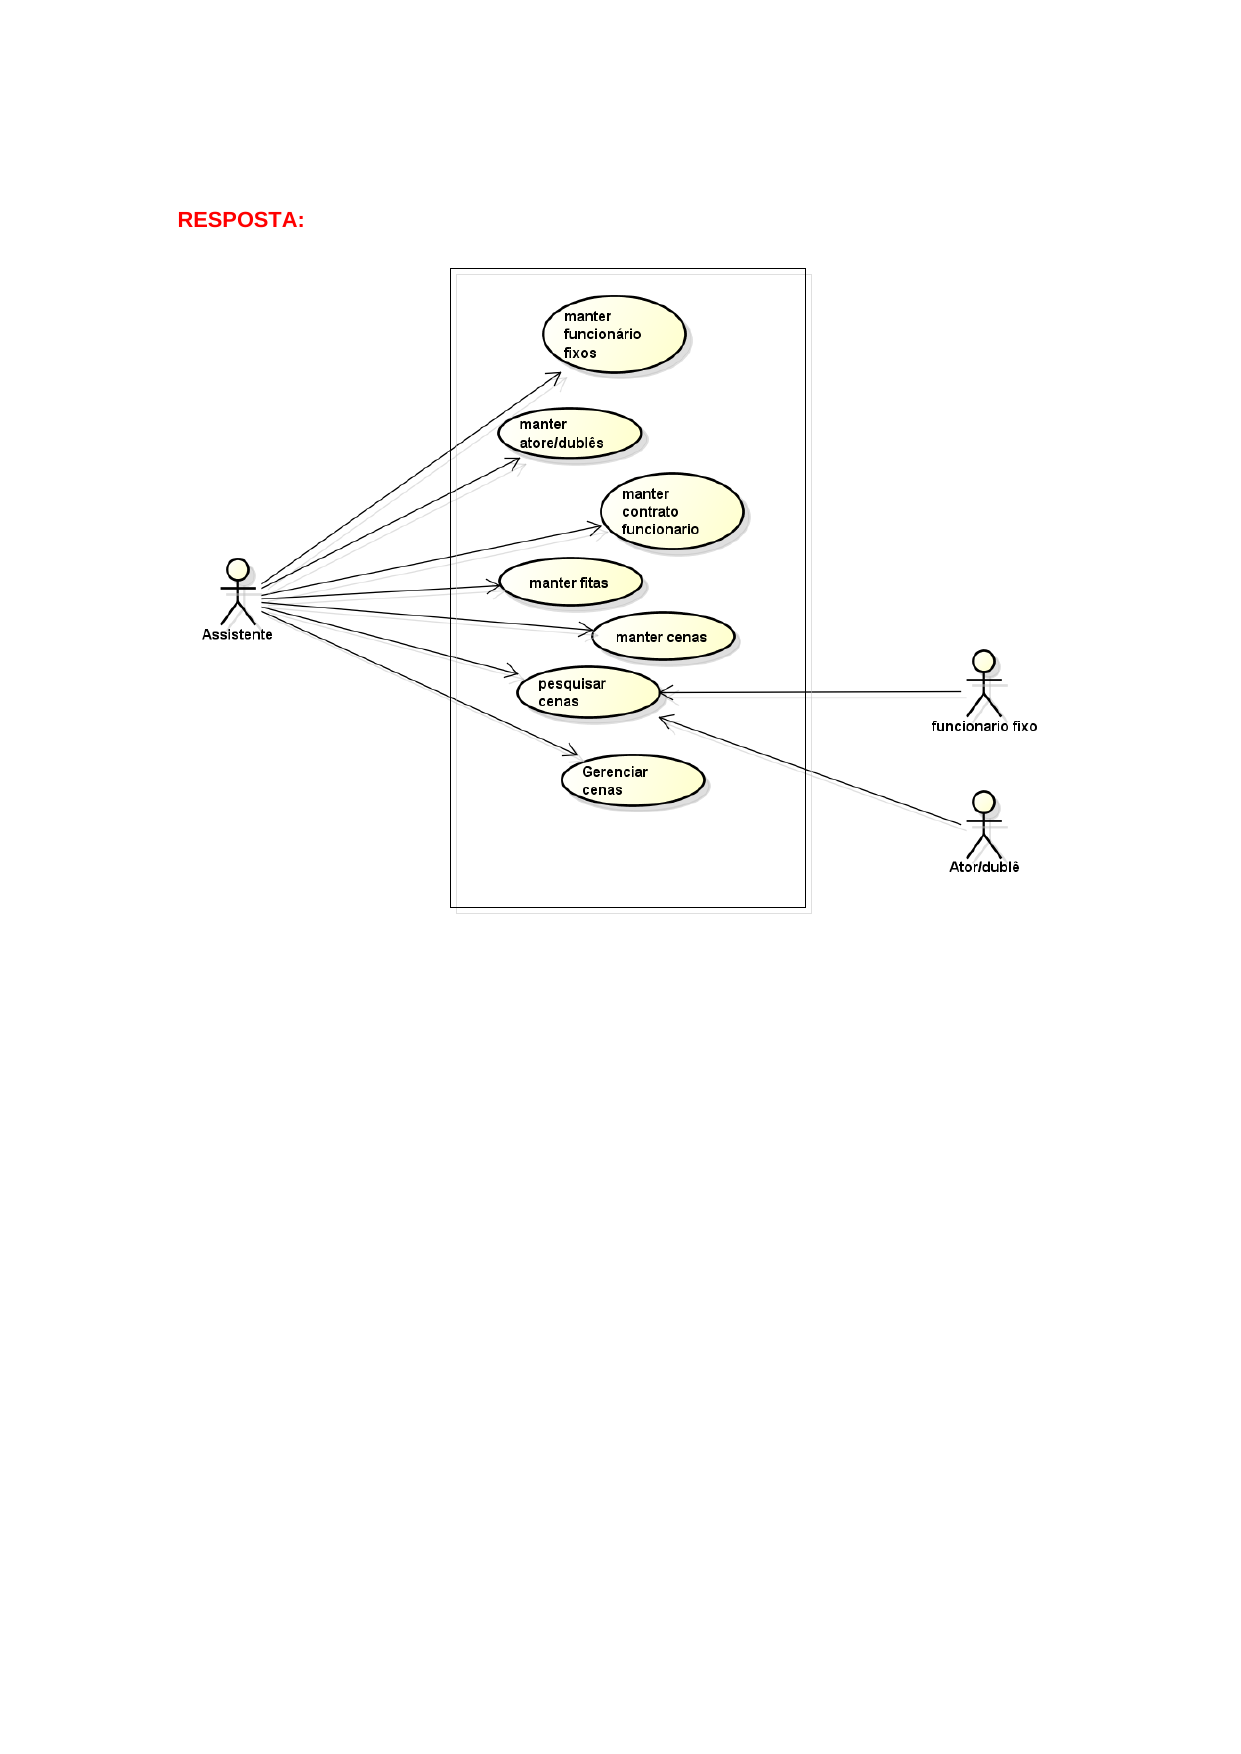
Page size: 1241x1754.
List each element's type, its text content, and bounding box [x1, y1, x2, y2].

picture [177, 257, 1075, 935]
text RESPOSTA: [177, 202, 1063, 232]
